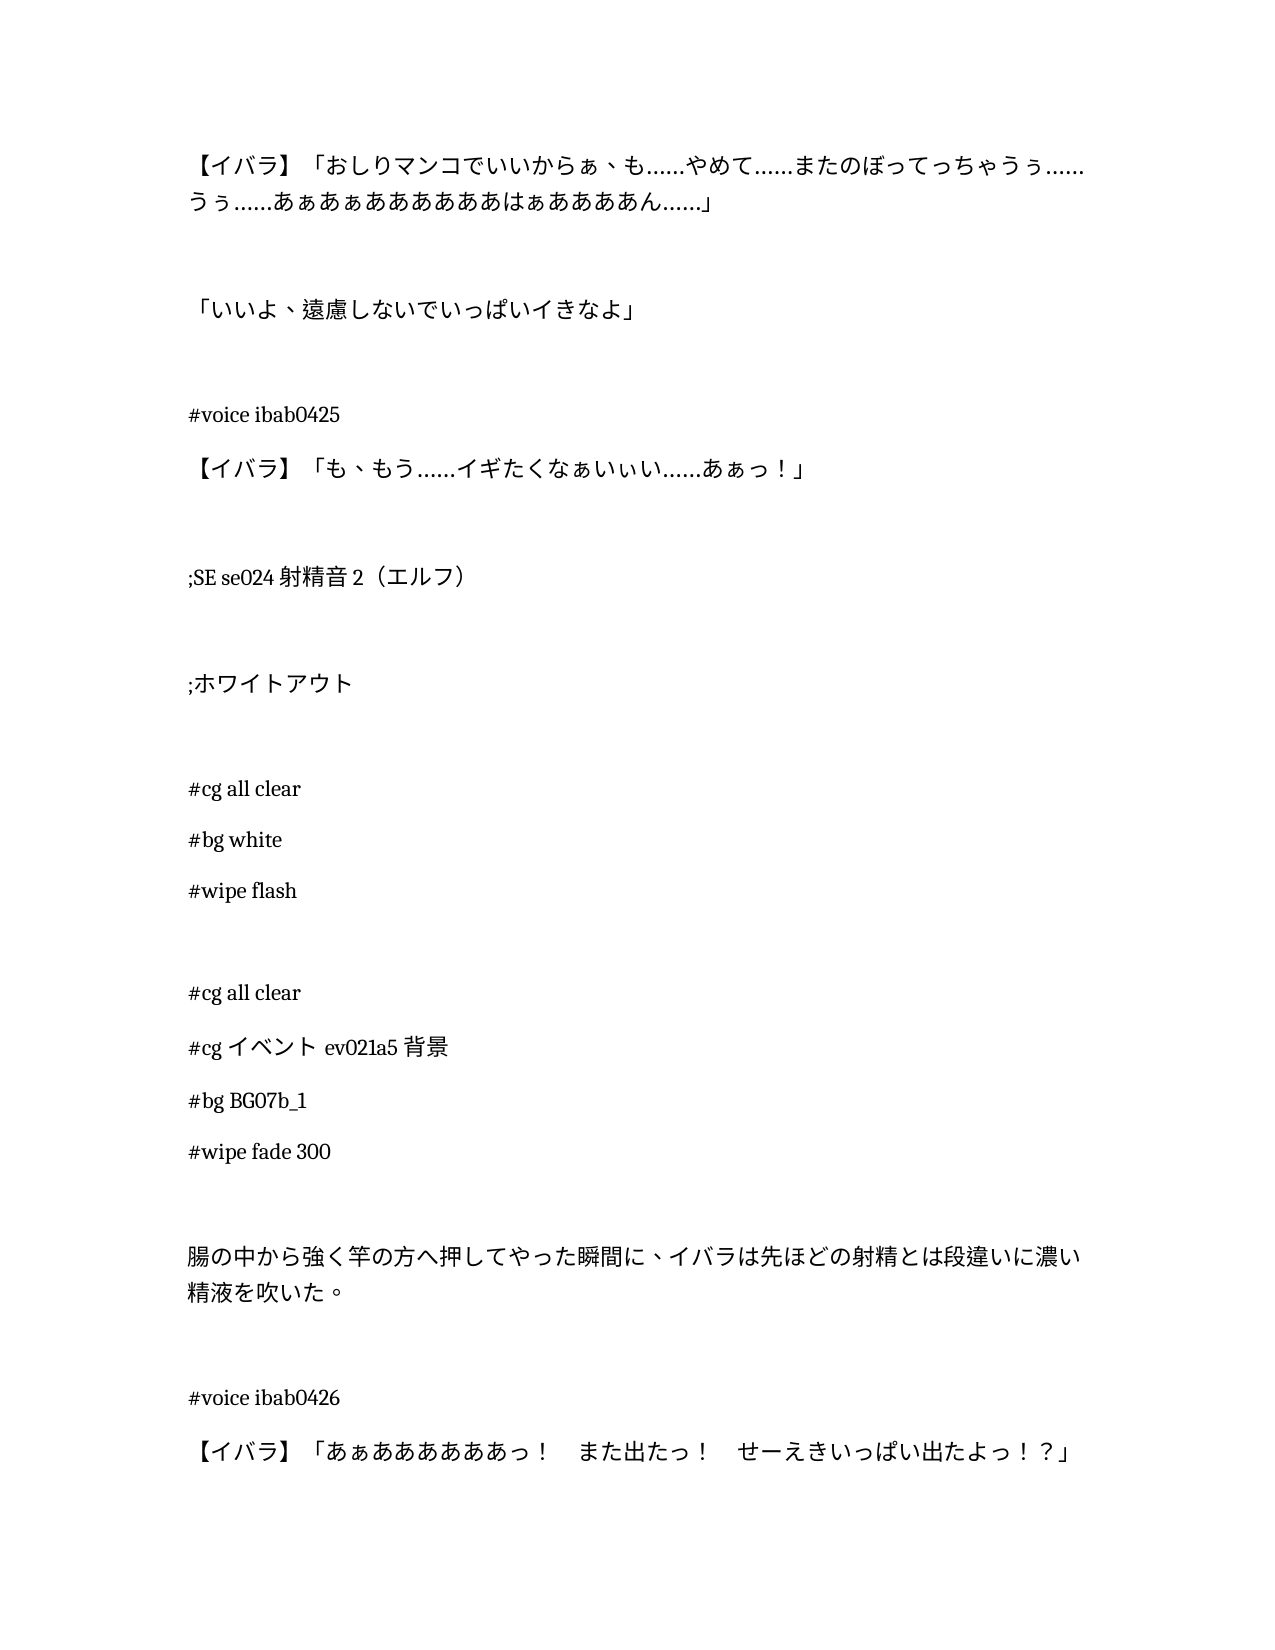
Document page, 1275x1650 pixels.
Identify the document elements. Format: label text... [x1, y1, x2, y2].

text #wipe flash [187, 878, 1087, 904]
text ;SE se024 射精音2（エルフ） [187, 560, 1087, 592]
text 腸の中から強く竿の方へ押してやった瞬間に、イバラは先ほどの射精とは段違いに濃い精液を吹いた。 [187, 1241, 1087, 1308]
text #cg イベント ev021a5 背景 [187, 1031, 1087, 1062]
text ;ホワイトアウト [187, 668, 1087, 699]
text #wipe fade 300 [187, 1139, 1087, 1165]
text #voice ibab0425 [187, 402, 1087, 428]
text 【イバラ】「おしりマンコでいいからぁ、も……やめて……またのぼってっちゃうぅ……うぅ……あぁあぁああああああはぁああああん……」 [187, 150, 1087, 217]
text 【イバラ】「あぁああああああっ！ また出たっ！ せーえきいっぱい出たよっ！？」 [187, 1436, 1087, 1467]
text #voice ibab0426 [187, 1385, 1087, 1411]
text #cg all clear [187, 776, 1087, 802]
text #bg white [187, 827, 1087, 853]
text #cg all clear [187, 980, 1087, 1007]
text #bg BG07b_1 [187, 1088, 1087, 1114]
text 【イバラ】「も、もう……イギたくなぁいぃい……あぁっ！」 [187, 453, 1087, 484]
text 「いいよ、遠慮しないでいっぱいイきなよ」 [187, 294, 1087, 325]
